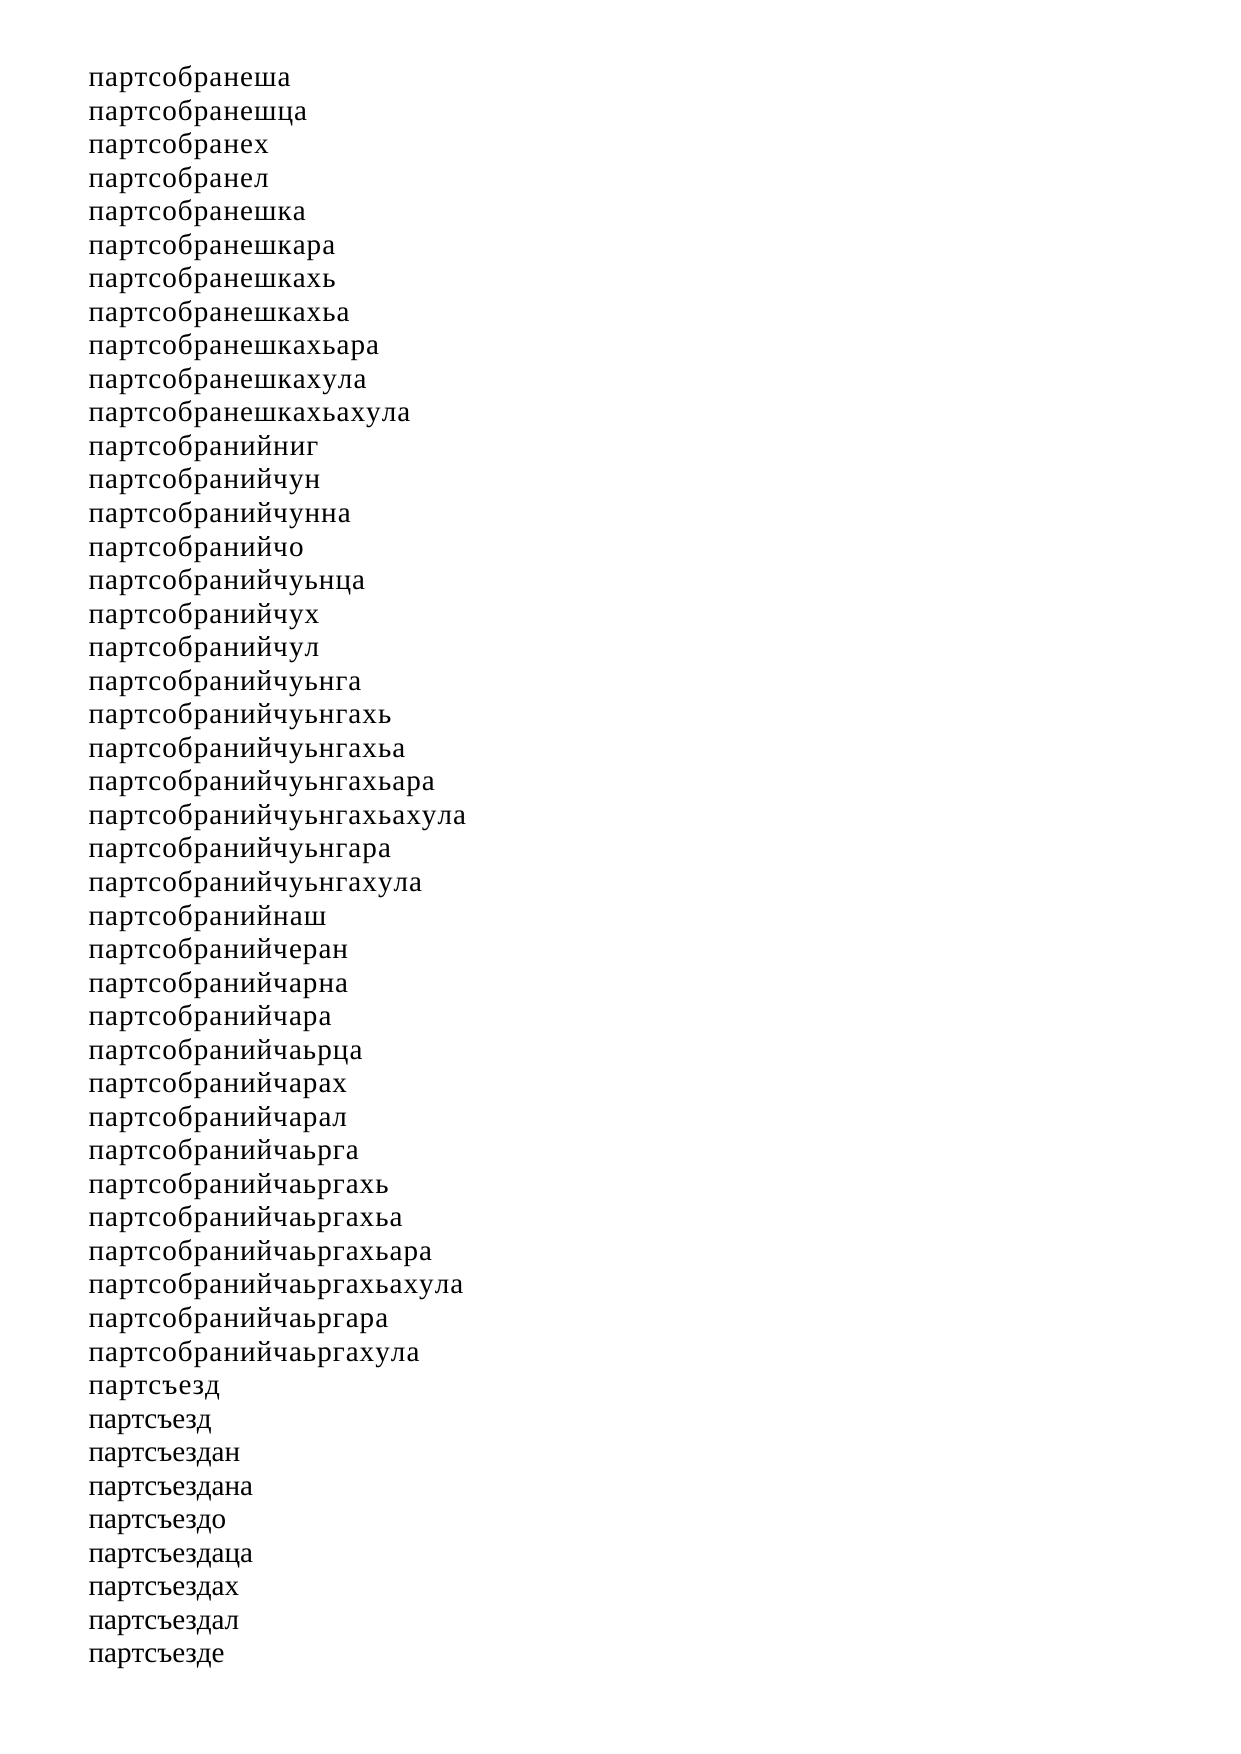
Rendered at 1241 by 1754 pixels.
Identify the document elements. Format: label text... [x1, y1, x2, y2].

text партсобранийчарал [88, 1099, 1181, 1132]
text партсобранел [88, 160, 1181, 193]
text партсобранийчуьнгара [88, 831, 1181, 864]
text партсобранийчаьргара [88, 1300, 1181, 1334]
text партсобранийчаьргахь [88, 1166, 1181, 1199]
text партсобранешца [88, 93, 1181, 126]
text партсобранийчаьрга [88, 1132, 1181, 1166]
text партсобранийчух [88, 596, 1181, 629]
text партсобранийчаьргахьахула [88, 1267, 1181, 1300]
text партсобранийчеран [88, 931, 1181, 965]
text партсобранийчуьнгахь [88, 696, 1181, 730]
text партсобранийчул [88, 629, 1181, 663]
text партсъездан [88, 1434, 1181, 1468]
text партсъездана [88, 1468, 1181, 1501]
text партсобранийчуьнга [88, 663, 1181, 696]
text партсобранийчуьнца [88, 562, 1181, 596]
text партсобранийчаьргахула [88, 1334, 1181, 1367]
text партсобранийчаьргахьара [88, 1233, 1181, 1267]
text партсобранийчаьргахьа [88, 1199, 1181, 1233]
text партсобранех [88, 126, 1181, 160]
text партсобранийчунна [88, 495, 1181, 529]
text партсобранешкахь [88, 260, 1181, 294]
text партсобранийчуьнгахьахула [88, 797, 1181, 831]
text партсъездах [88, 1568, 1181, 1602]
text партсобранийчуьнгахьара [88, 763, 1181, 797]
text партсъезд [88, 1401, 1181, 1434]
text партсобранешкахула [88, 361, 1181, 394]
text партсобранеша [88, 59, 1181, 93]
text партсобранешка [88, 193, 1181, 227]
text партсъездо [88, 1501, 1181, 1535]
text партсобранешкахьахула [88, 394, 1181, 428]
text партсобранийчаьрца [88, 1032, 1181, 1065]
text партсобранешкара [88, 227, 1181, 260]
text партсобранийчарна [88, 965, 1181, 998]
text партсобранийчарах [88, 1065, 1181, 1099]
text партсобранийчара [88, 998, 1181, 1032]
text партсобранийнаш [88, 898, 1181, 931]
text партсъездаца [88, 1535, 1181, 1568]
text партсобранийчун [88, 462, 1181, 495]
text партсобранийниг [88, 428, 1181, 462]
text партсобранийчуьнгахула [88, 864, 1181, 898]
text партсъездал [88, 1602, 1181, 1636]
text партсобранешкахьара [88, 327, 1181, 361]
text партсобранийчуьнгахьа [88, 730, 1181, 763]
text партсобранешкахьа [88, 294, 1181, 327]
text партсобранийчо [88, 529, 1181, 562]
text партсъезд [88, 1367, 1181, 1401]
text партсъезде [88, 1636, 1181, 1669]
